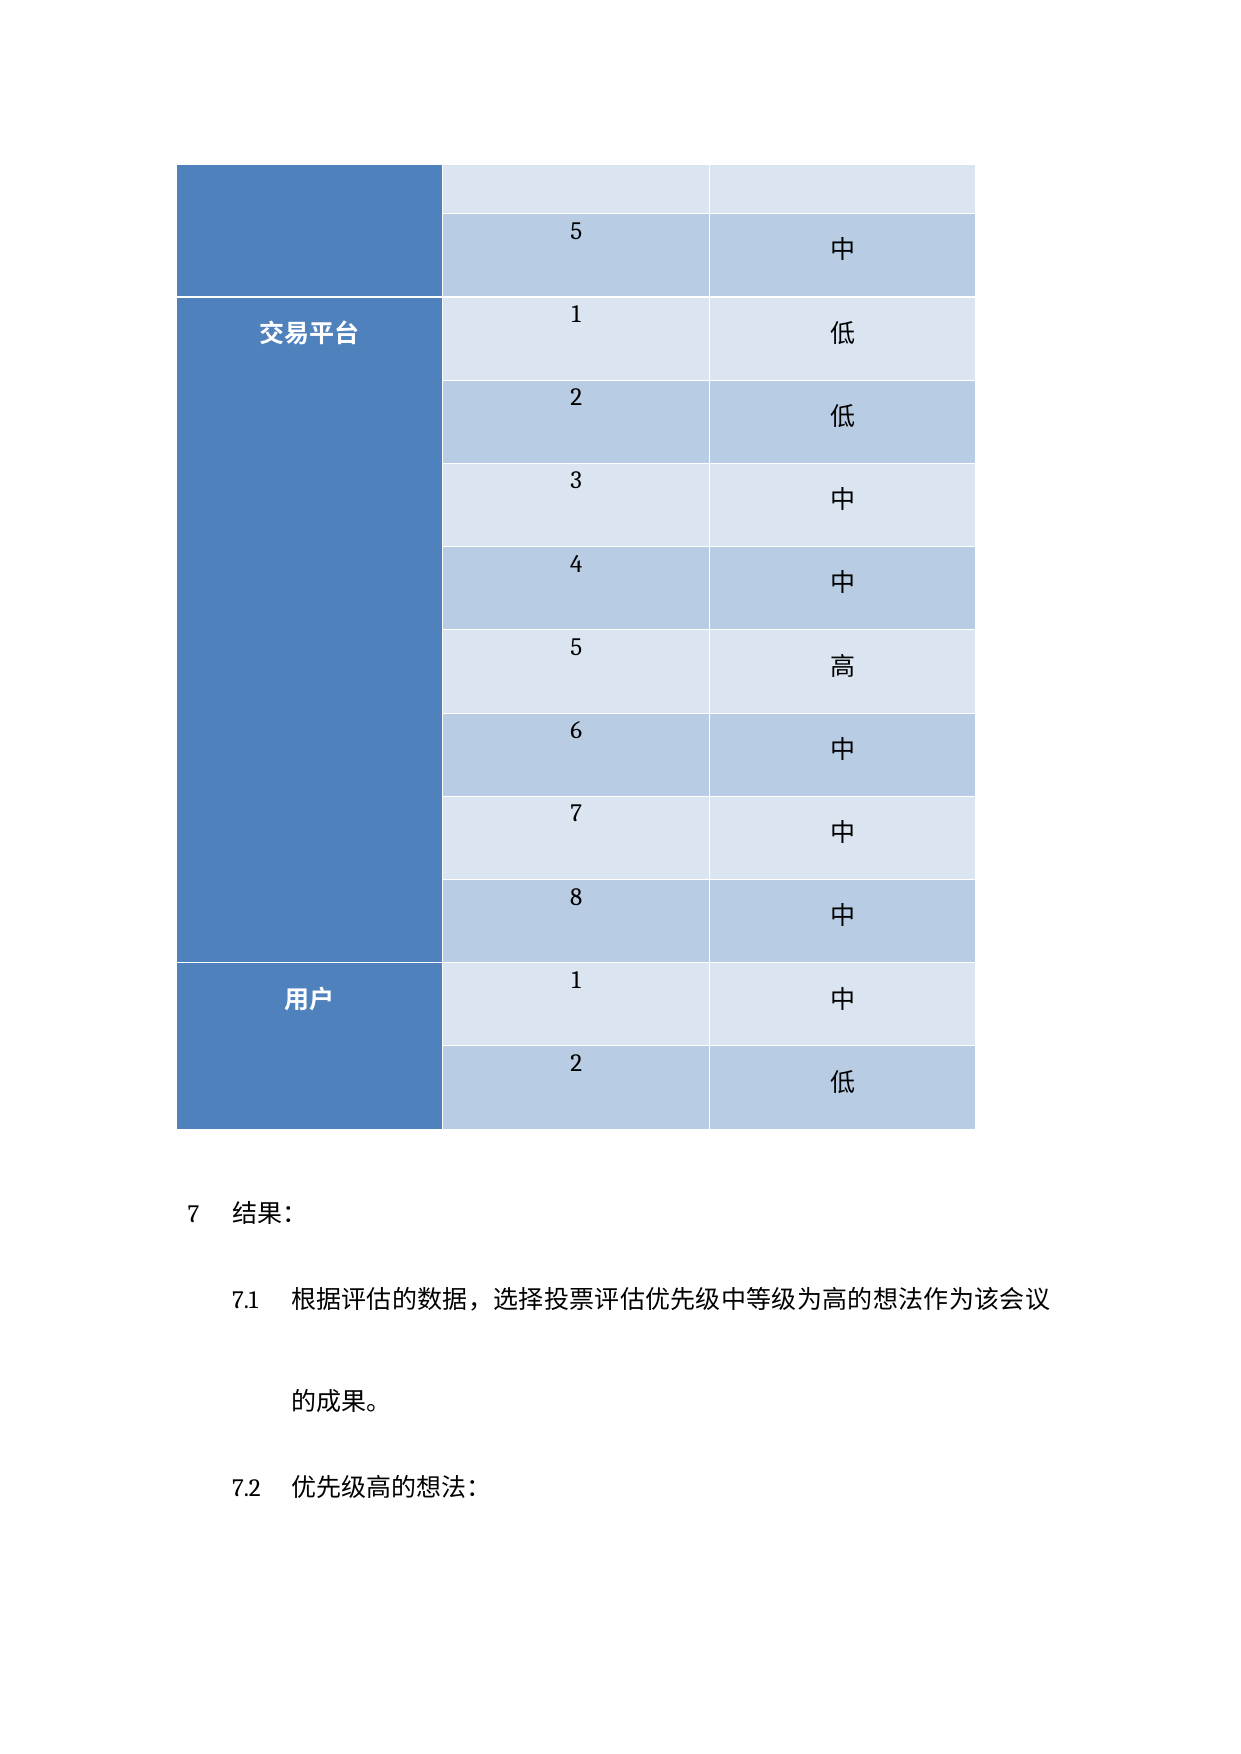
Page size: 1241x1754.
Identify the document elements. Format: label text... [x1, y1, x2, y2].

list 根据评估的数据，选择投票评估优先级中等级为高的想法作为该会议的成果。 [232, 1264, 1053, 1434]
table_cell 中 [710, 880, 975, 962]
table_cell 5 [443, 214, 709, 296]
table_cell 用户 [177, 963, 442, 1129]
table_cell 3 [443, 464, 709, 546]
table_cell 中 [710, 464, 975, 546]
table_cell 中 [710, 963, 975, 1045]
list 结果： [187, 1178, 1053, 1246]
table_cell 低 [710, 1046, 975, 1129]
table_cell 4 [443, 547, 709, 629]
table_cell 中 [710, 797, 975, 879]
table_cell 1 [443, 963, 709, 1045]
table_cell 低 [710, 381, 975, 463]
table_cell 1 [443, 298, 709, 379]
table_cell 6 [443, 714, 709, 796]
table_cell 低 [710, 298, 975, 379]
table_cell 中 [710, 214, 975, 296]
table_cell 2 [443, 381, 709, 463]
table_cell 高 [710, 630, 975, 712]
list 优先级高的想法： [232, 1452, 1053, 1520]
table_cell 7 [443, 797, 709, 879]
table_cell 8 [443, 880, 709, 962]
table_cell 中 [710, 714, 975, 796]
table_cell 2 [443, 1046, 709, 1129]
table_cell 中 [710, 547, 975, 629]
table_cell 中 [710, 165, 975, 213]
table_cell 5 [443, 630, 709, 712]
table_cell 交易平台 [177, 298, 442, 962]
table_cell 4 [443, 165, 709, 213]
